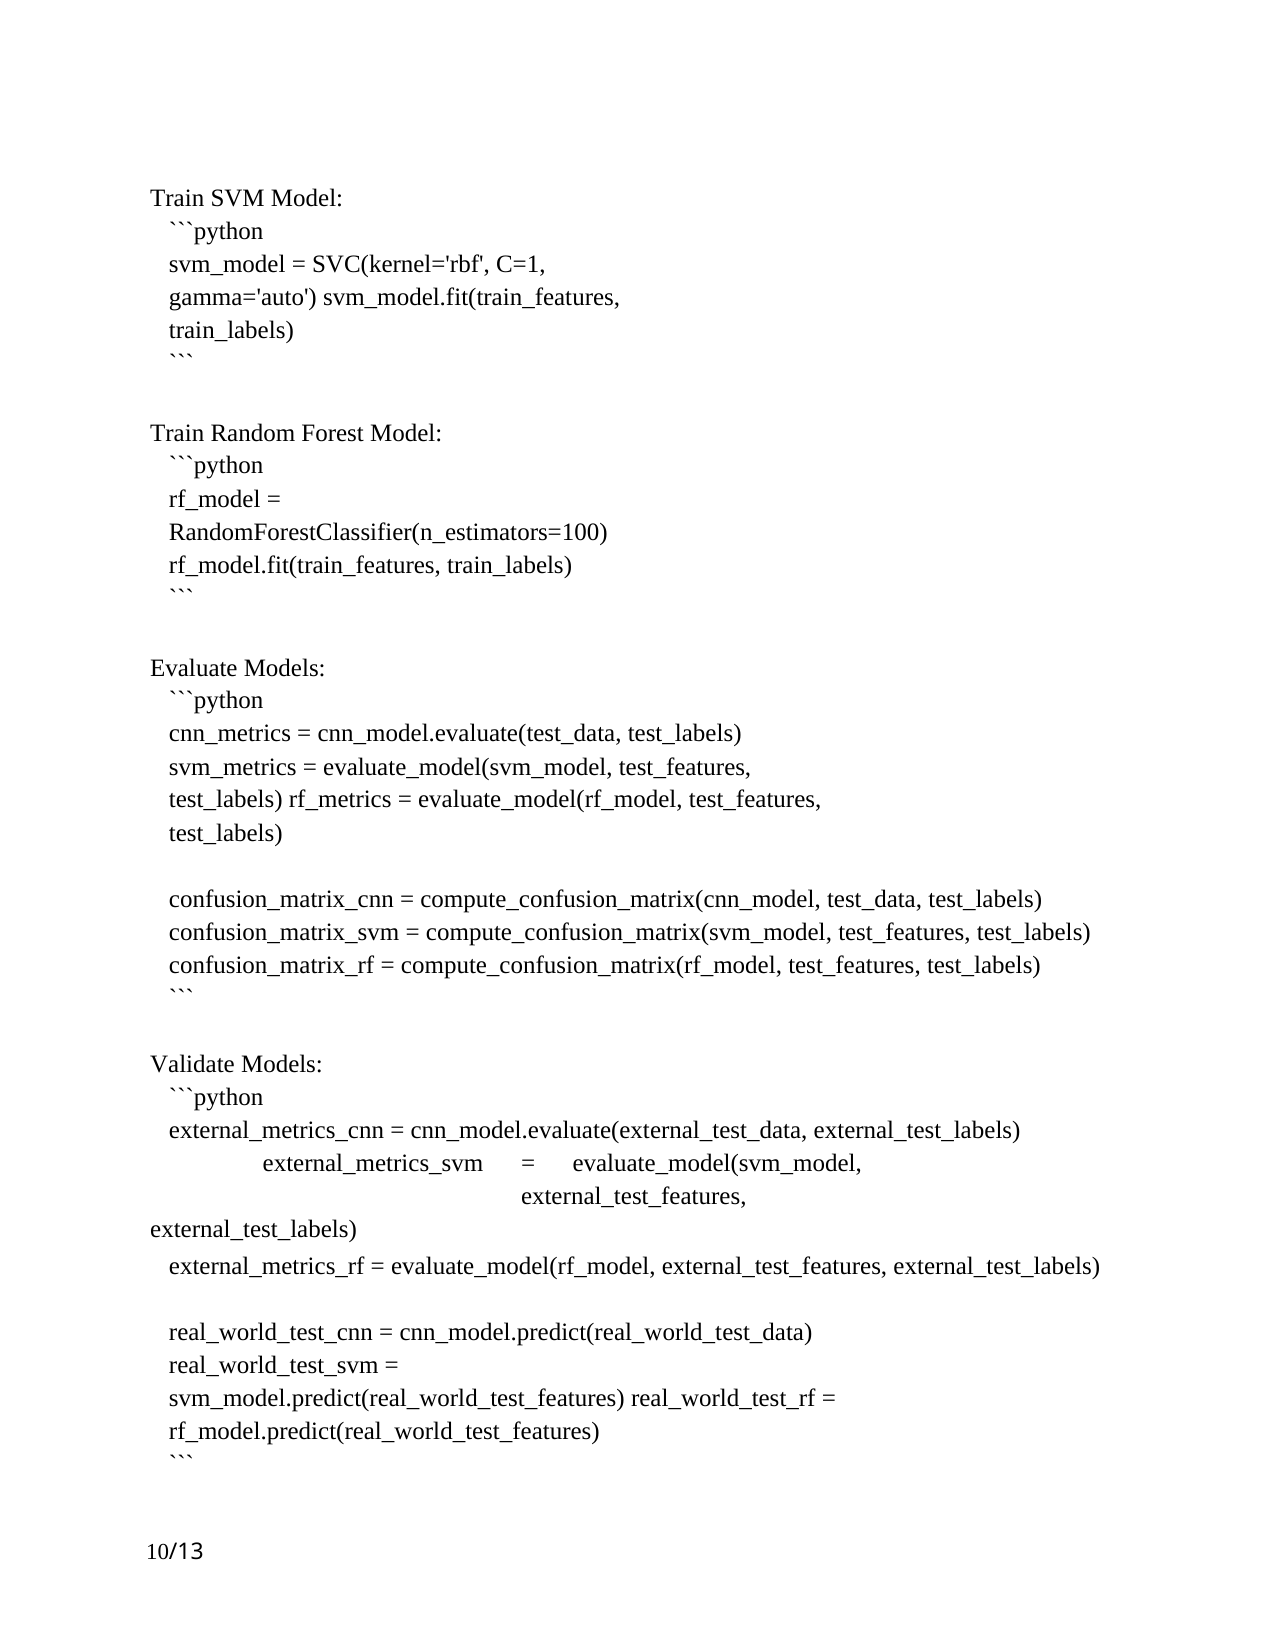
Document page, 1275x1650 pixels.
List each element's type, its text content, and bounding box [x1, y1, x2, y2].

text ```python [169, 451, 1137, 479]
text ``` [169, 1449, 1137, 1478]
text ``` [169, 348, 1137, 377]
text Train Random Forest Model: [150, 418, 1137, 446]
text ```python [169, 686, 1137, 714]
text ```python [169, 216, 1137, 245]
text ``` [169, 583, 1137, 611]
text external_metrics_cnn = cnn_model.evaluate(external_test_data, external_test_labels) external_metrics_svm = evaluate_model(svm_model, external_test_features, [169, 1115, 1121, 1210]
text external_metrics_rf = evaluate_model(rf_model, external_test_features, external_test_labels) [169, 1251, 1137, 1280]
text ``` [169, 983, 1137, 1012]
text external_test_labels) [150, 1214, 1137, 1243]
text Train SVM Model: [150, 183, 1137, 212]
text Validate Models: [150, 1049, 1137, 1078]
text rf_model = RandomForestClassifier(n_estimators=100) rf_model.fit(train_features, train_labels) [169, 484, 723, 578]
text real_world_test_cnn = cnn_model.predict(real_world_test_data) real_world_test_svm = svm_model.predict(real_world_test_features) real_world_test_rf = rf_model.predict(real_world_test_features) [169, 1317, 858, 1445]
text confusion_matrix_cnn = compute_confusion_matrix(cnn_model, test_data, test_labels) confusion_matrix_svm = compute_confusion_matrix(svm_model, test_features, test_labels) confusion_matrix_rf = compute_confusion_matrix(rf_model, test_features, test_labels) [169, 884, 1119, 978]
text Evaluate Models: [150, 653, 1137, 681]
text ```python [169, 1082, 1137, 1111]
text svm_model = SVC(kernel='rbf', C=1, gamma='auto') svm_model.fit(train_features, train_labels) [169, 249, 696, 344]
text cnn_metrics = cnn_model.evaluate(test_data, test_labels) svm_metrics = evaluate_model(svm_model, test_features, test_labels) rf_metrics = evaluate_model(rf_model, test_features, test_labels) [169, 718, 868, 846]
